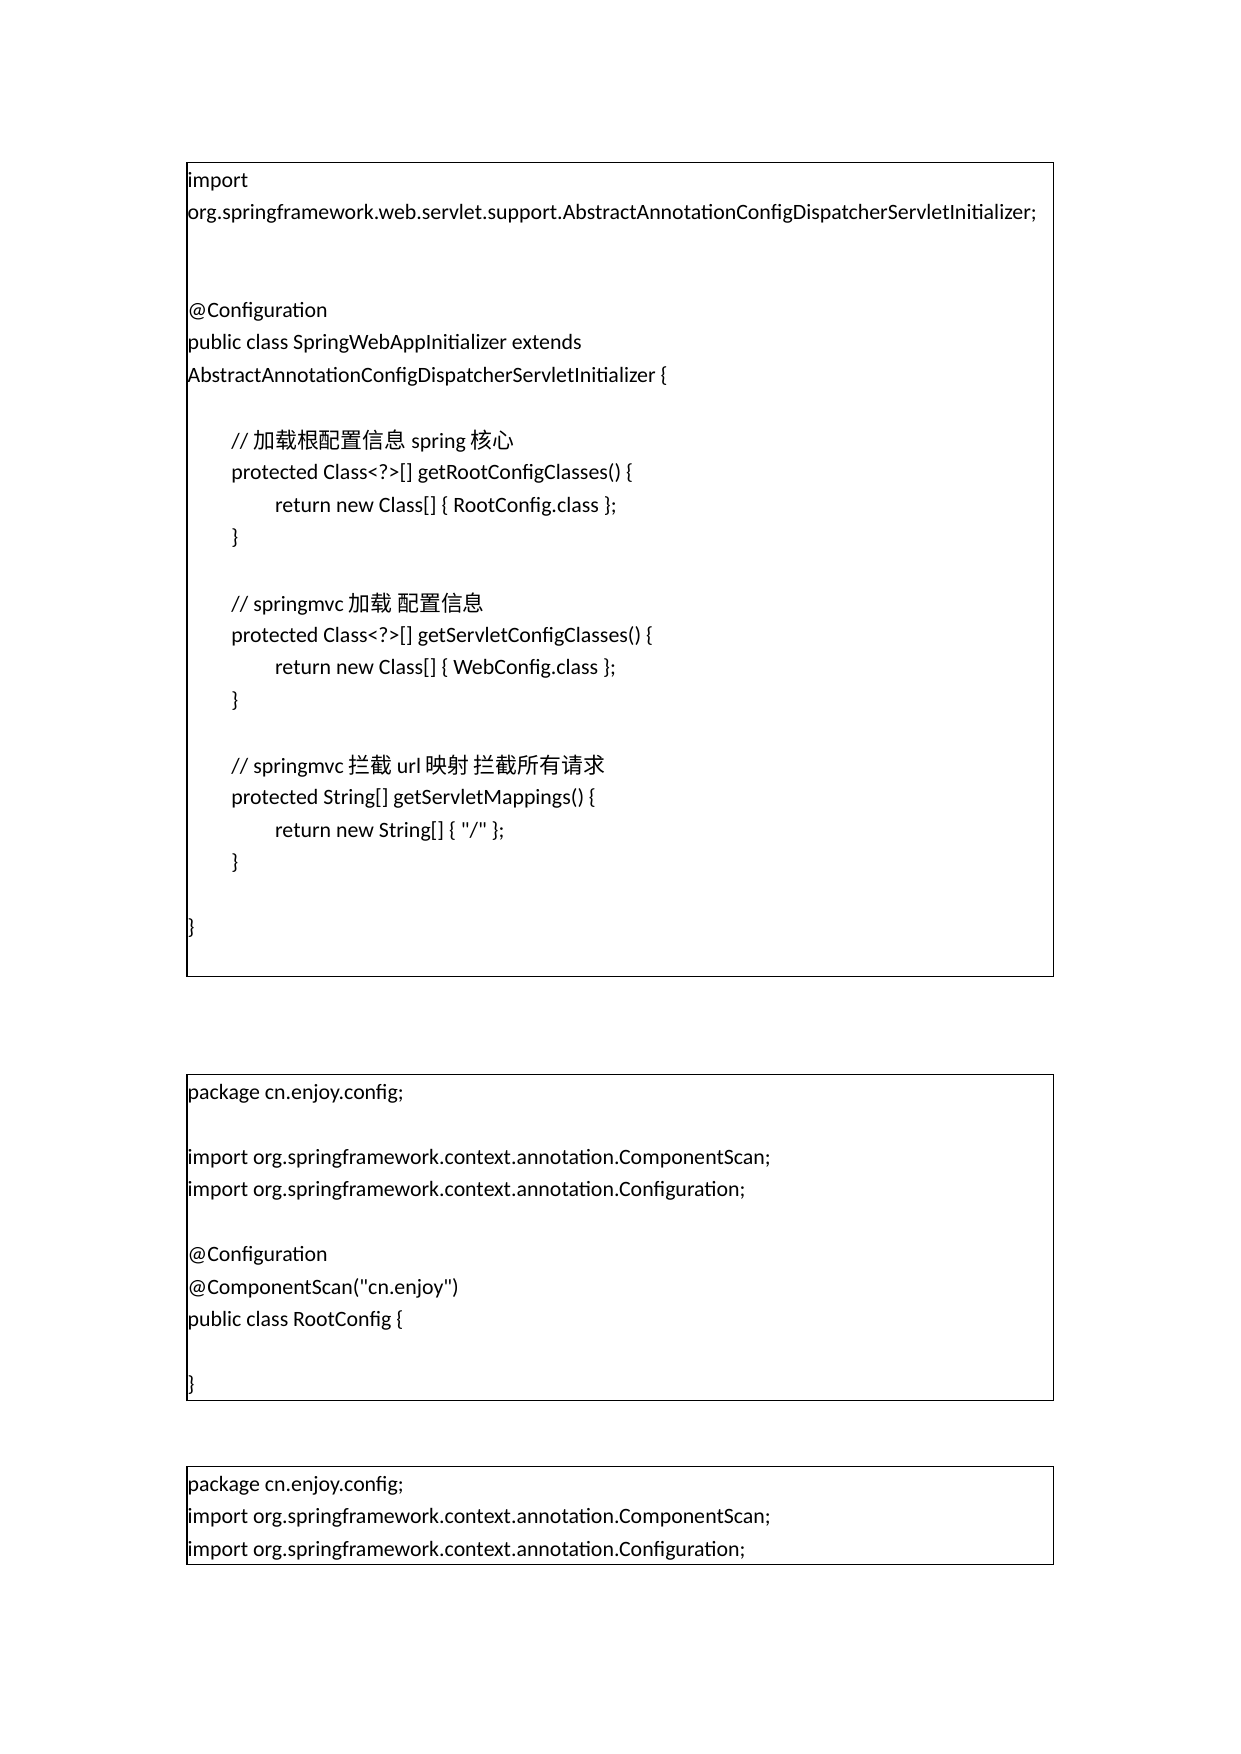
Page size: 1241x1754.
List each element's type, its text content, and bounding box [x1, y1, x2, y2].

text protected String[] getServletMappings() { [188, 781, 1053, 813]
text protected Class<?>[] getRootConfigClasses() { [188, 456, 1053, 488]
text return new String[] { "/" }; [188, 813, 1053, 846]
text public class RootConfig { [188, 1303, 1053, 1335]
text // springmvc 拦截url映射 拦截所有请求 [188, 748, 1053, 781]
text import org.springframework.context.annotation.ComponentScan; [188, 1140, 1053, 1173]
text @ComponentScan("cn.enjoy") [188, 1270, 1053, 1303]
text return new Class[] { RootConfig.class }; [188, 488, 1053, 521]
text // 加载根配置信息 spring核心 [188, 423, 1053, 456]
text package cn.enjoy.config; [188, 1467, 1053, 1500]
text public class SpringWebAppInitializer extends AbstractAnnotationConfigDispatcherServletInitializer { [188, 326, 1053, 391]
text } [188, 521, 1053, 553]
text @Configuration [188, 293, 1053, 326]
text import org.springframework.context.annotation.Configuration; [188, 1173, 1053, 1205]
text protected Class<?>[] getServletConfigClasses() { [188, 618, 1053, 651]
text // springmvc 加载 配置信息 [188, 586, 1053, 618]
text import org.springframework.web.servlet.support.AbstractAnnotationConfigDispatcherServletInitializer; [188, 163, 1053, 228]
text return new Class[] { WebConfig.class }; [188, 651, 1053, 683]
text package cn.enjoy.config; [188, 1075, 1053, 1108]
text @Configuration [188, 1238, 1053, 1270]
text } [188, 683, 1053, 716]
text } [188, 846, 1053, 878]
text import org.springframework.context.annotation.ComponentScan; [188, 1500, 1053, 1532]
text } [188, 1367, 1053, 1400]
text import org.springframework.context.annotation.Configuration; [188, 1532, 1053, 1564]
text } [188, 911, 1053, 943]
